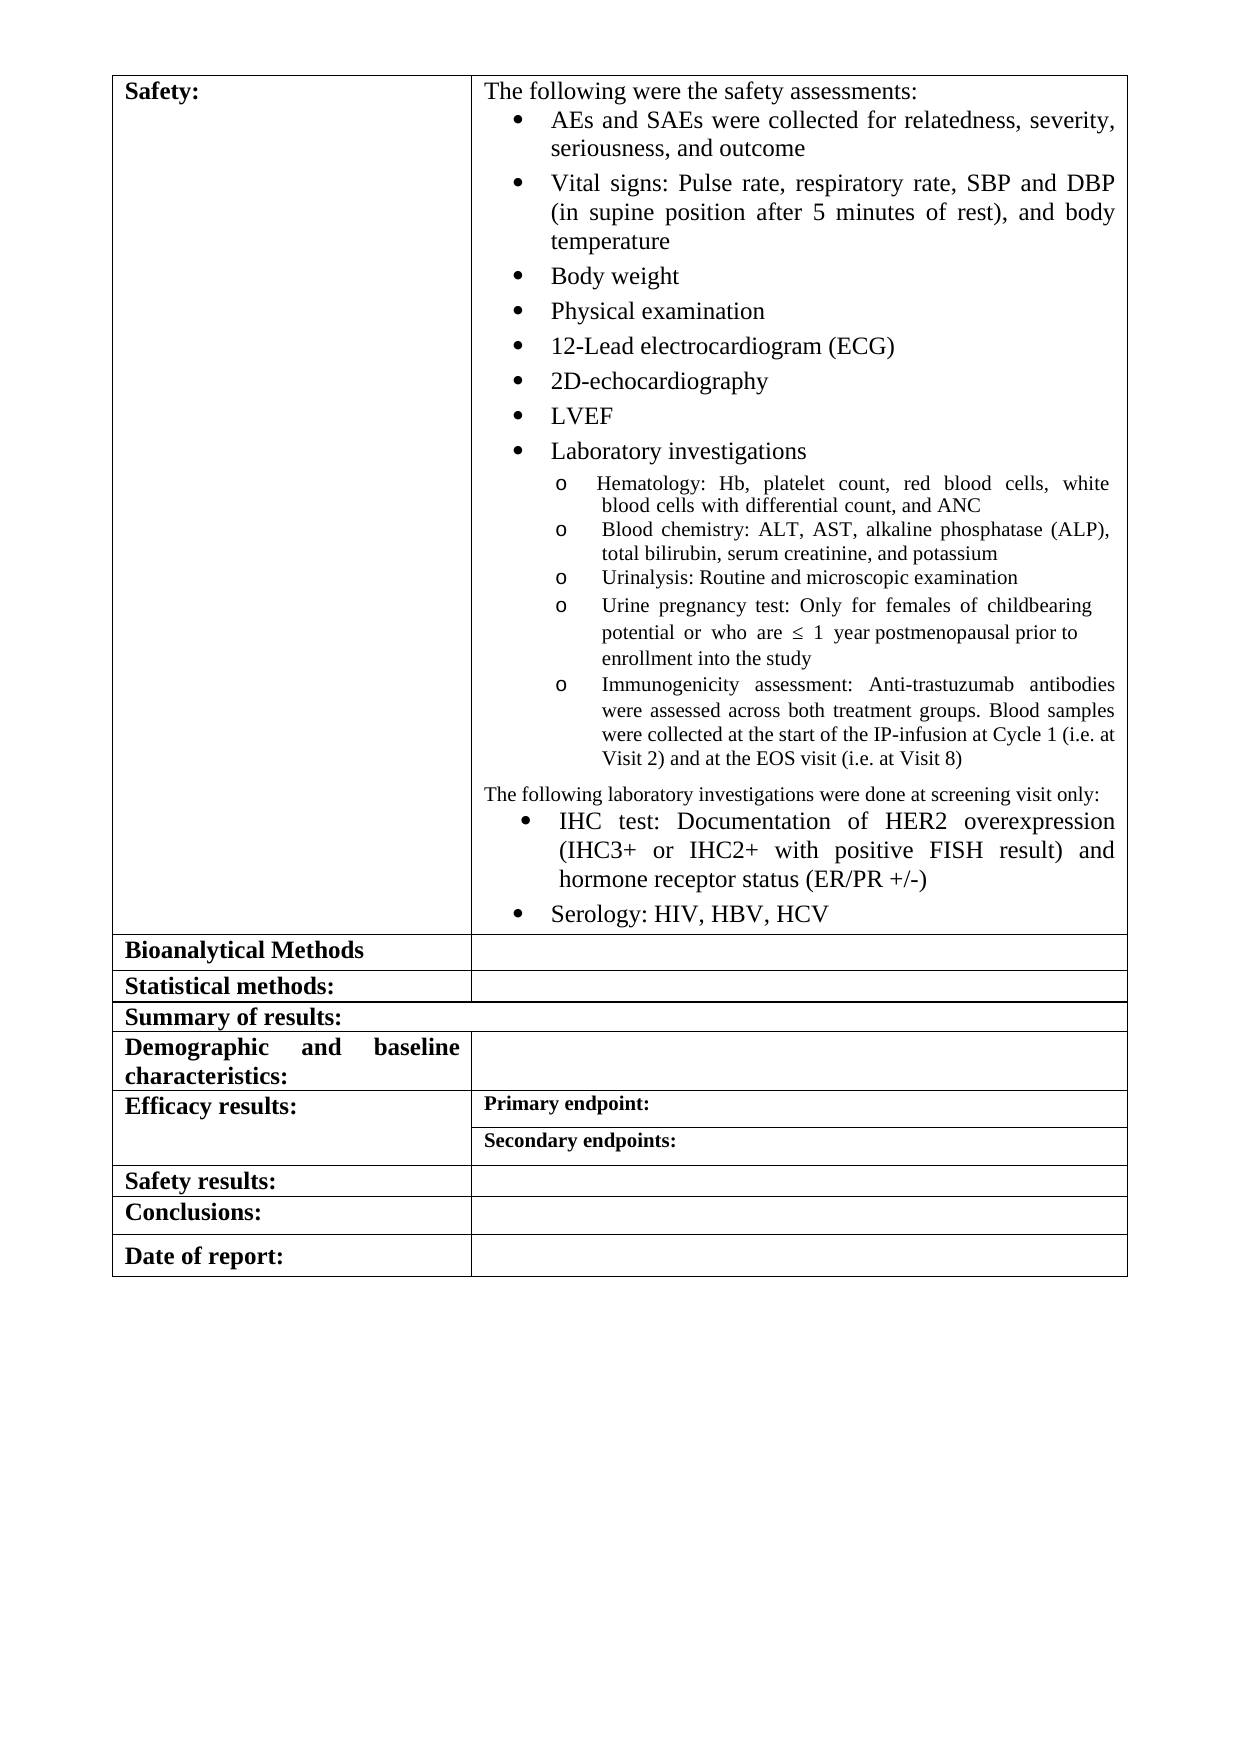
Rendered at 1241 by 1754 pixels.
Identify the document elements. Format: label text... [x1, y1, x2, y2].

table_cell Demographic and baseline characteristics: [113, 1032, 471, 1090]
table_cell [472, 1197, 1127, 1234]
table_cell Primary endpoint: [472, 1091, 1127, 1127]
table_cell Date of report: [113, 1235, 471, 1276]
table_cell Statistical methods: [113, 971, 471, 1001]
table_cell Safety: [113, 76, 471, 934]
table_cell Efficacy results: [113, 1091, 471, 1165]
table_cell Conclusions: [113, 1197, 471, 1234]
table_cell [472, 971, 1127, 1001]
table_cell [472, 1235, 1127, 1276]
table_cell Secondary endpoints: [472, 1128, 1127, 1165]
table_cell [472, 1032, 1127, 1090]
table_cell Safety results: [113, 1166, 471, 1196]
table_cell [472, 1166, 1127, 1196]
table_cell [472, 935, 1127, 970]
table_cell Summary of results: [113, 1003, 1127, 1031]
table_cell Bioanalytical Methods [113, 935, 471, 970]
table_cell The following were the safety assessments: AEs and SAEs were collected for relatedness, severity, seriousness, and outcome Vital signs: Pulse rate, respiratory rate, SBP and DBP (in supine position after 5 minutes of rest), and body temperature Body weight Physical examination 12-Lead electrocardiogram (ECG) 2D-echocardiography LVEF Laboratory investigations Hematology: Hb, platelet count, red blood cells, white blood cells with differential count, and ANC Blood chemistry: ALT, AST, alkaline phosphatase (ALP), total bilirubin, serum creatinine, and potassium Urinalysis: Routine and microscopic examination Urine pregnancy test: Only for females of childbearing potential or who are ≤ 1 year postmenopausal prior to enrollment into the study Immunogenicity assessment: Anti-trastuzumab antibodies were assessed across both treatment groups. Blood samples were collected at the start of the IP-infusion at Cycle 1 (i.e. at Visit 2) and at the EOS visit (i.e. at Visit 8) The following laboratory investigations were done at screening visit only: IHC test: Documentation of HER2 overexpression (IHC3+ or IHC2+ with positive FISH result) and hormone receptor status (ER/PR +/-) Serology: HIV, HBV, HCV [472, 76, 1127, 934]
